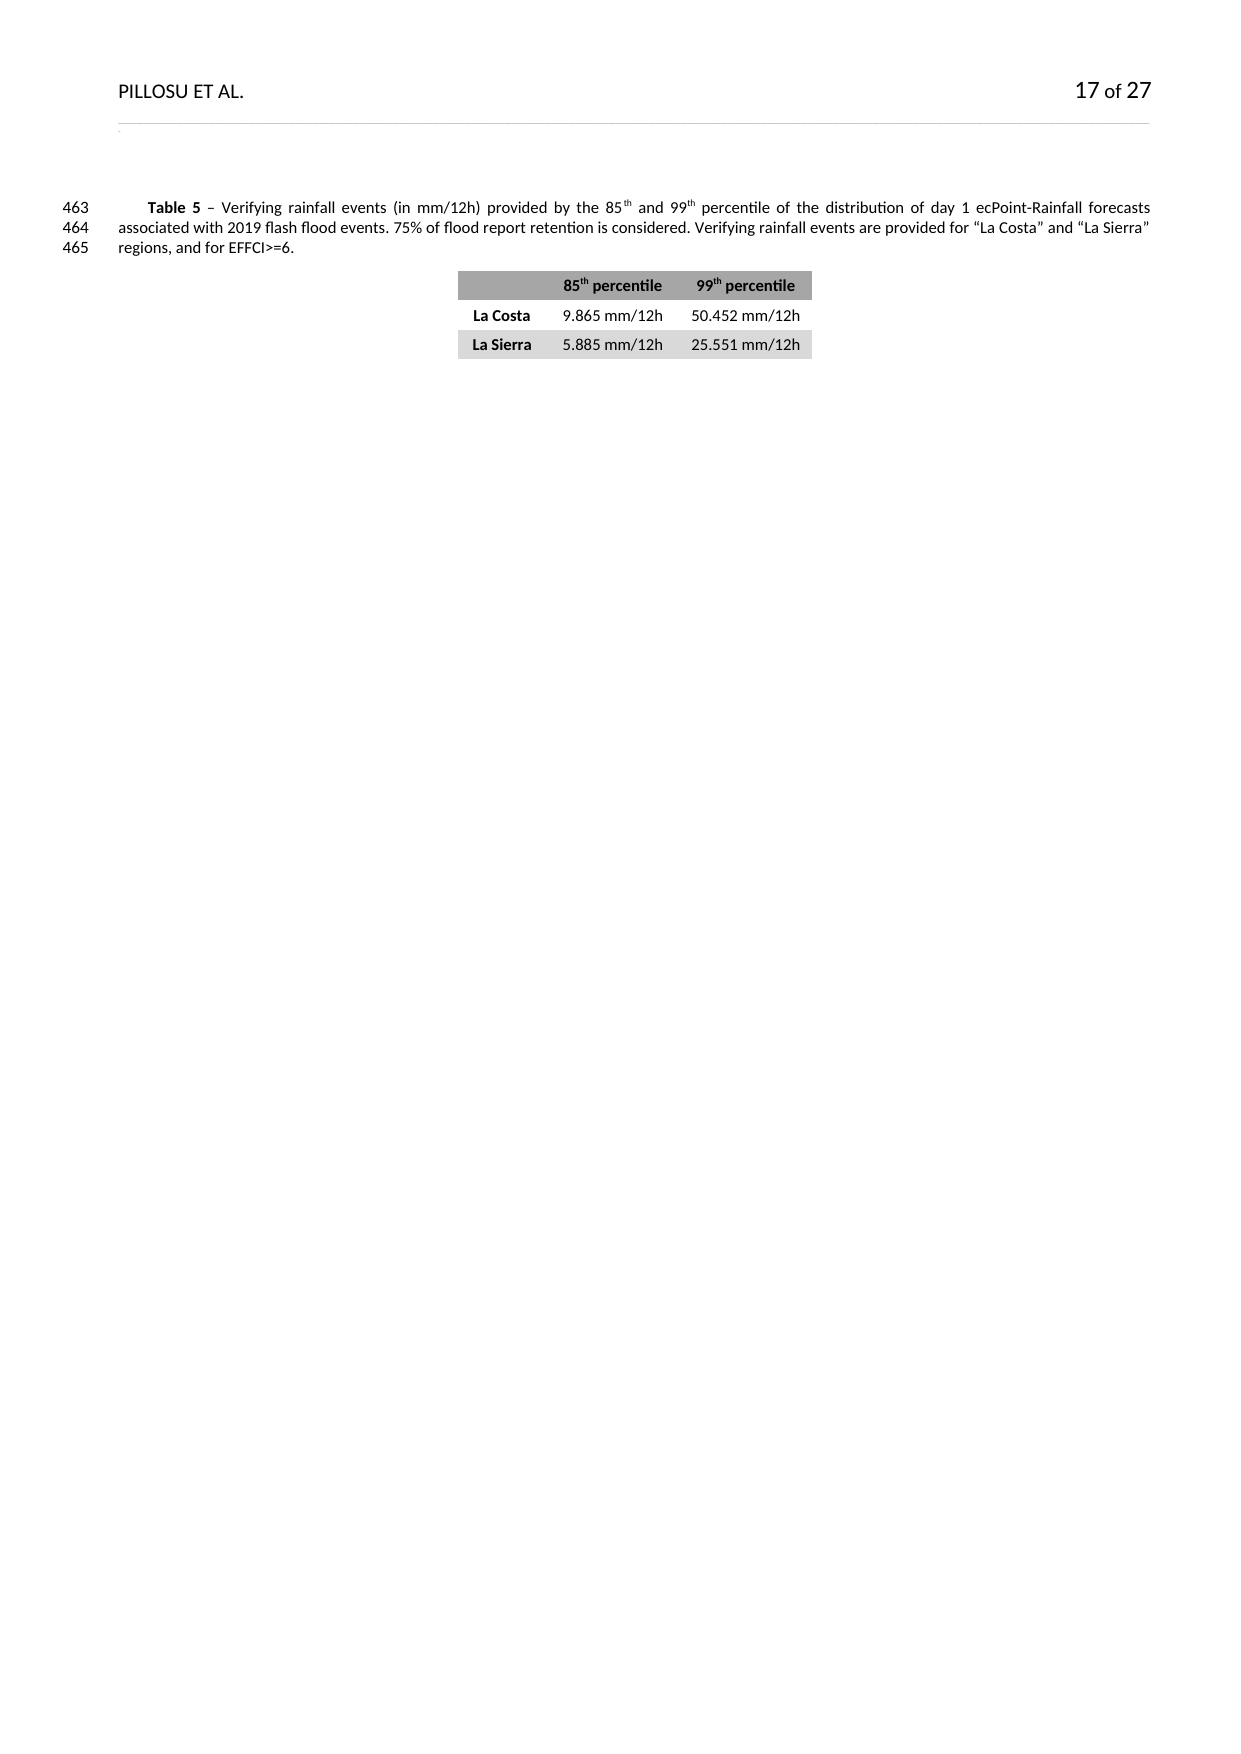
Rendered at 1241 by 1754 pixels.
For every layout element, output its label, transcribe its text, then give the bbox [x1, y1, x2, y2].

table_cell 50.452 mm/12h [679, 300, 812, 330]
table_header 99th percentile [679, 271, 812, 300]
table_cell 5.885 mm/12h [546, 330, 679, 359]
table_header [458, 271, 546, 300]
text Table 5 – Verifying rainfall events (in mm/12h) provided by the 85th and 99th percentile of the distribution of day 1 ecPoint-Rainfall forecasts associated with 2019 flash flood events. 75% of flood report retention is considered. Verifying rainfall events are provided for “La Costa” and “La Sierra” regions, and for EFFCI>=6. [118, 197, 1152, 258]
table_header 85th percentile [546, 271, 679, 300]
table_cell 9.865 mm/12h [546, 300, 679, 330]
table_cell 25.551 mm/12h [679, 330, 812, 359]
table_cell La Sierra [458, 330, 546, 359]
table_cell La Costa [458, 300, 546, 330]
